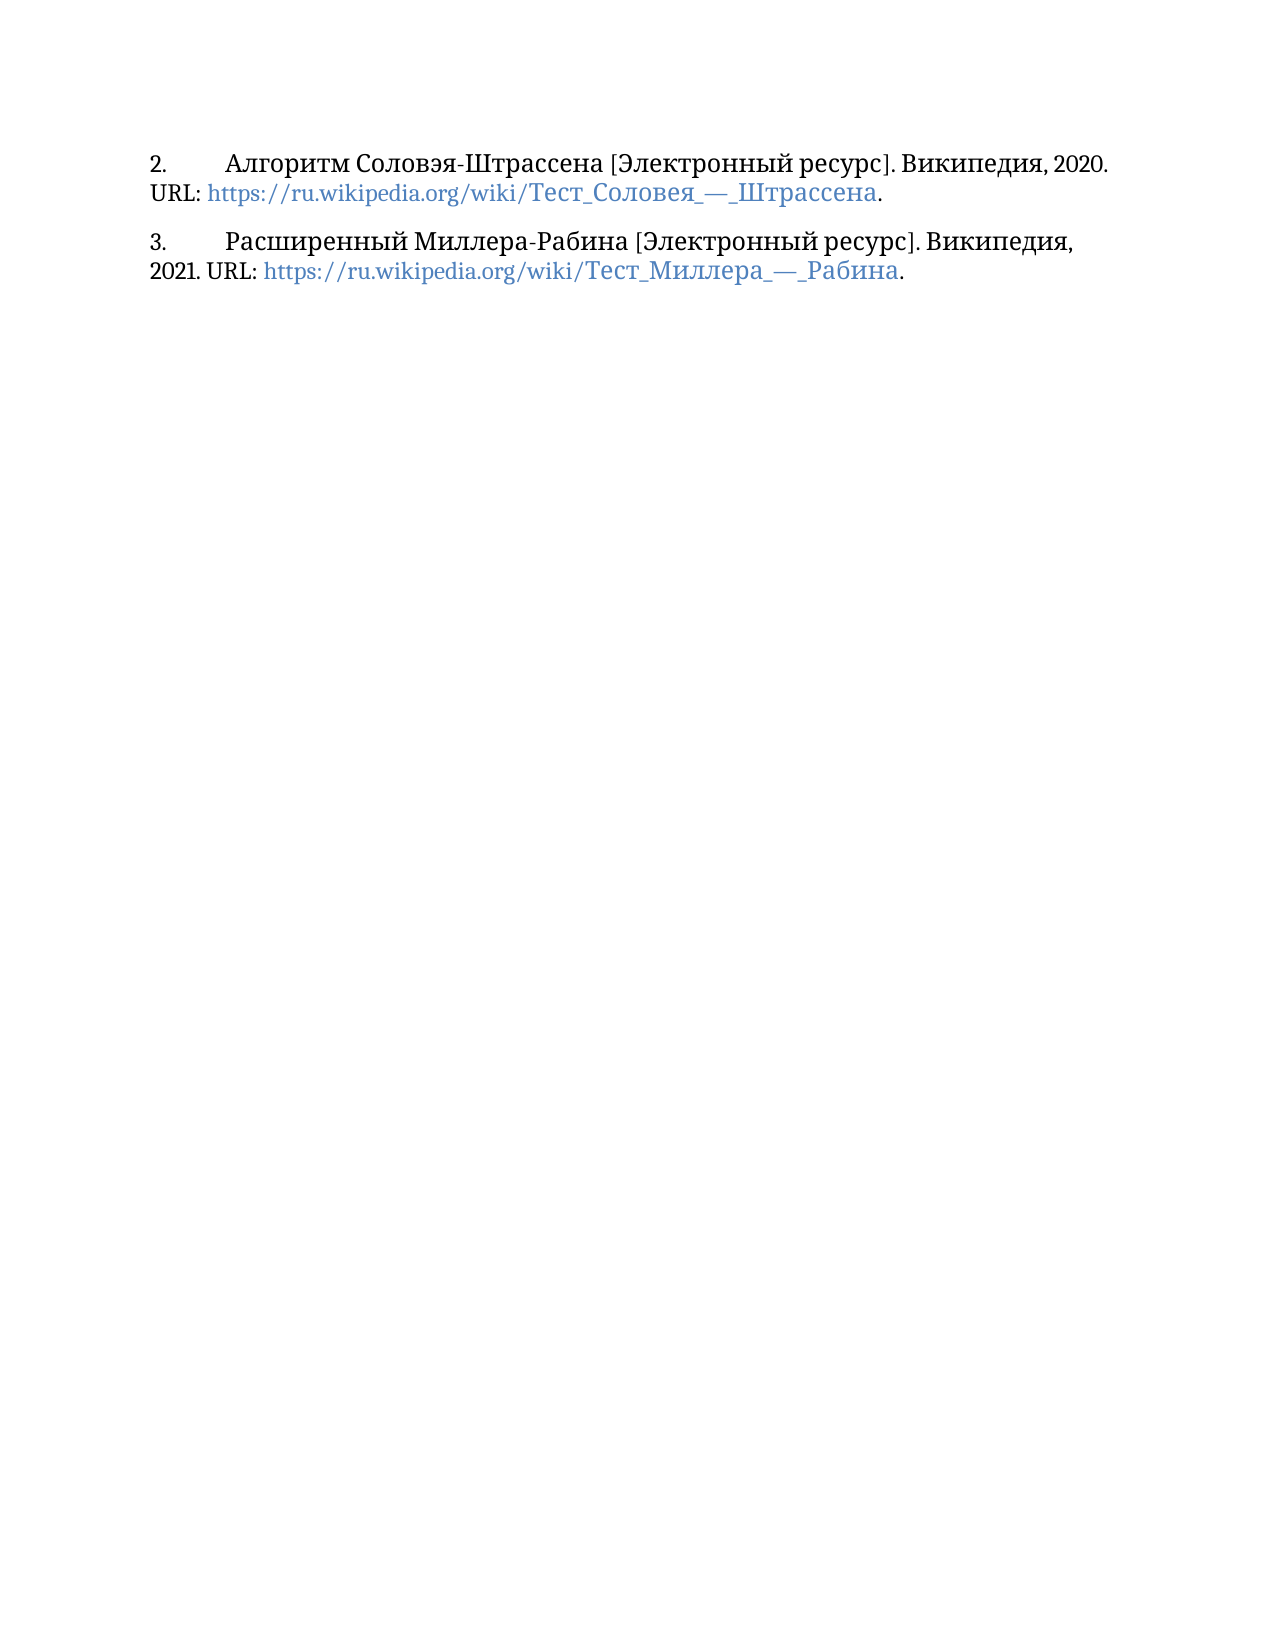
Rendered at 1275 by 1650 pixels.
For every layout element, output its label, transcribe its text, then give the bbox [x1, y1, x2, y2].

text 2. Алгоритм Соловэя-Штрассена [Электронный ресурс]. Википедия, 2020. URL: https://ru.wikipedia.org/wiki/Тест_Соловея_—_Штрассена. [150, 150, 1125, 207]
text 3. Расширенный Миллера-Рабина [Электронный ресурс]. Википедия, 2021. URL: https://ru.wikipedia.org/wiki/Тест_Миллера_—_Рабина. [150, 228, 1125, 286]
